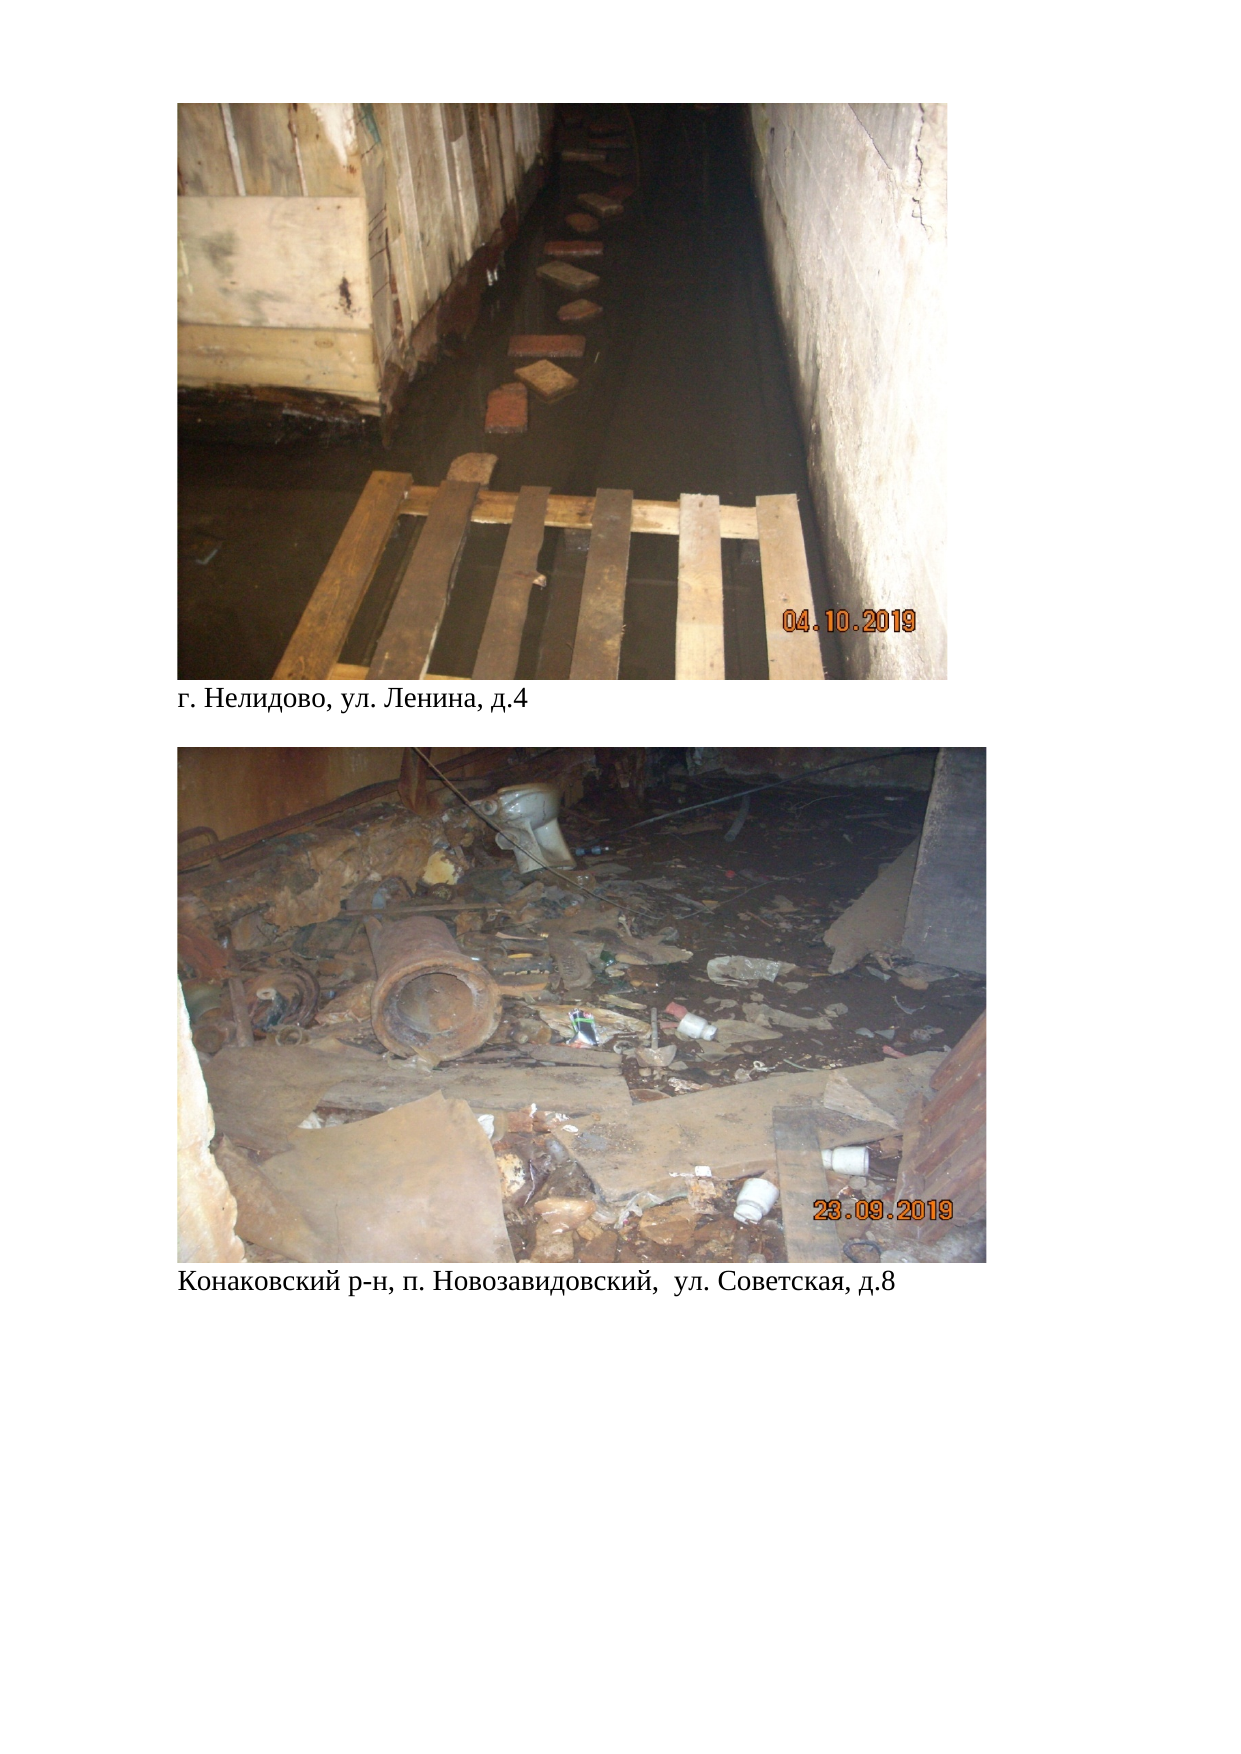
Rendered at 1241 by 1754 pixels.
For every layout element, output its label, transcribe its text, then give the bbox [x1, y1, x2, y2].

text г. Нелидово, ул. Ленина, д.4 [177, 680, 1152, 713]
picture [177, 747, 987, 1263]
text Конаковский р-н, п. Новозавидовский, ул. Советская, д.8 [177, 1263, 1152, 1296]
picture [177, 103, 948, 680]
